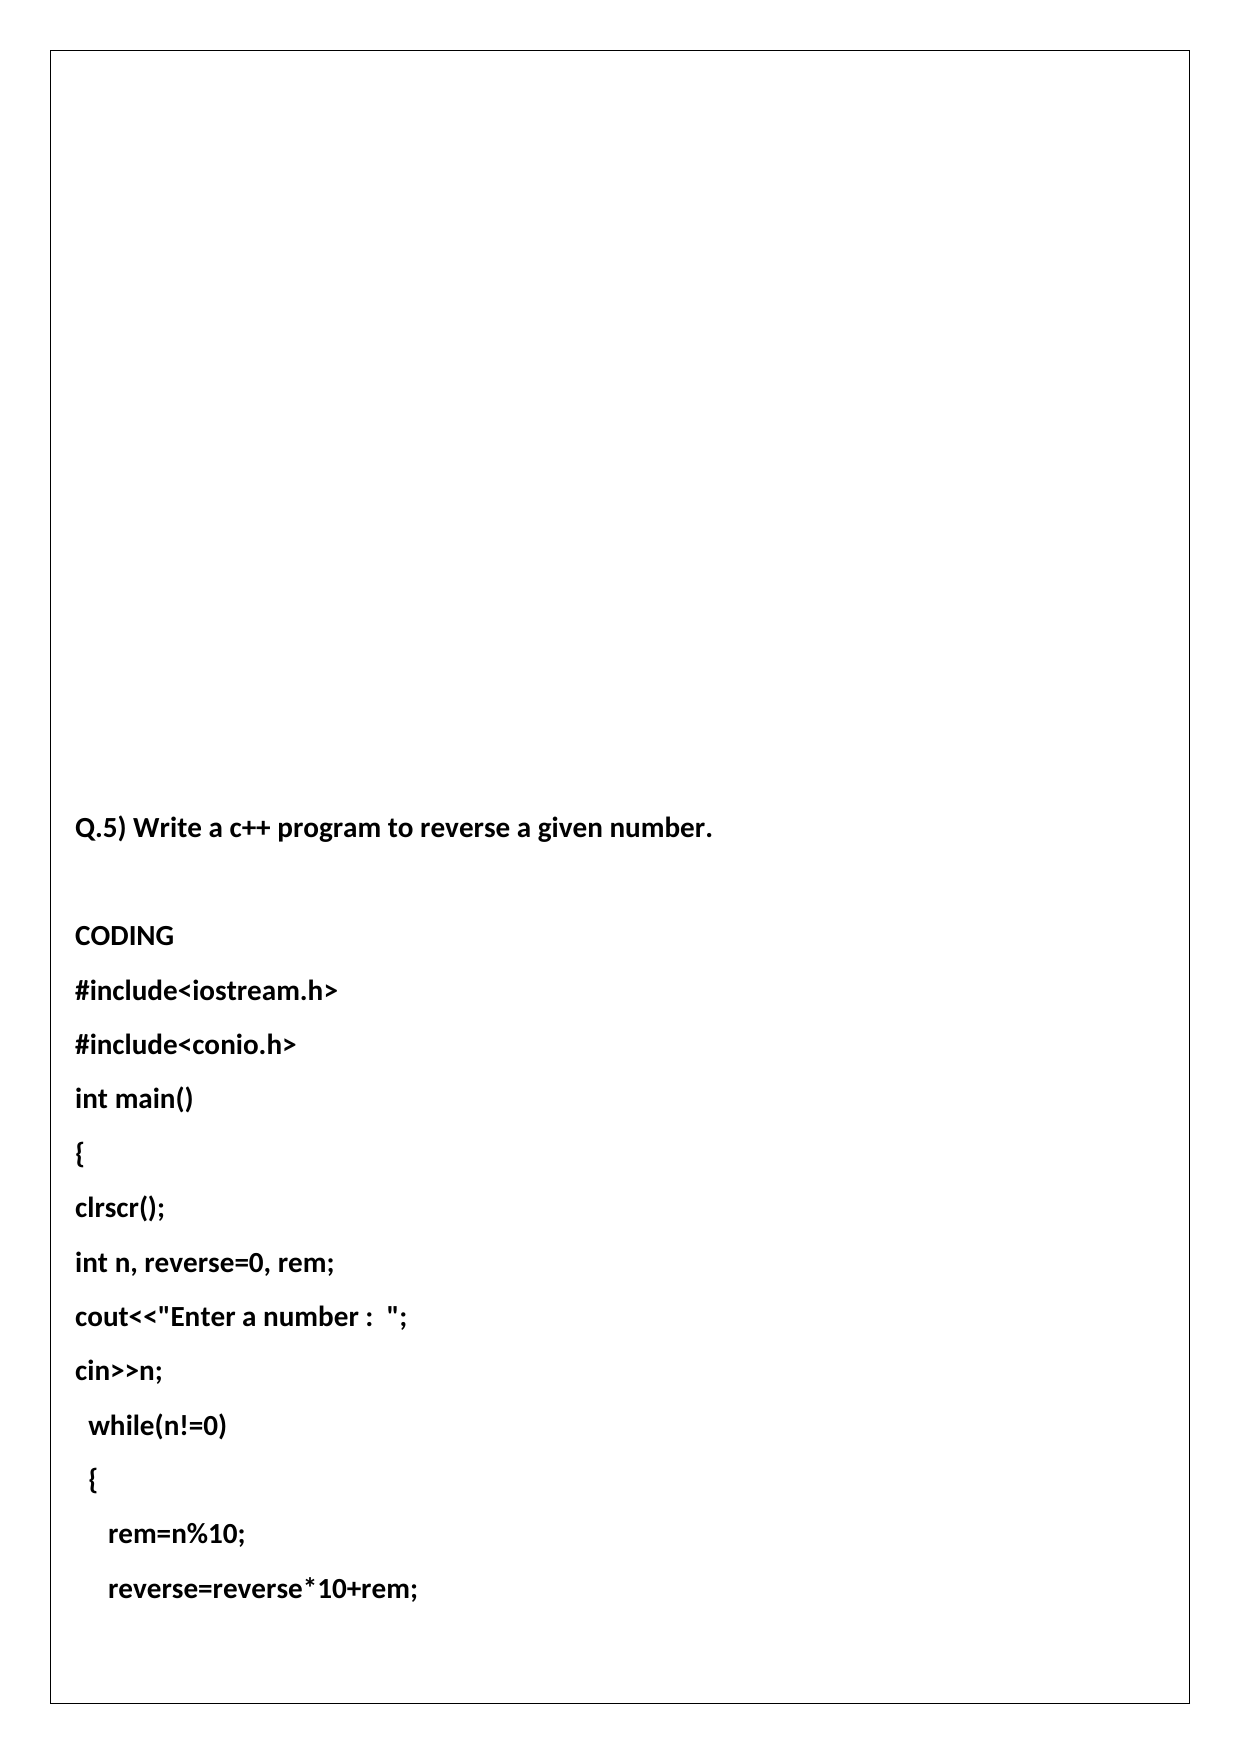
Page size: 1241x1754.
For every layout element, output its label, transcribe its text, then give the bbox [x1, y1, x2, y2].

text #include<conio.h> [75, 1026, 1165, 1062]
text #include<iostream.h> [75, 972, 1165, 1007]
text CODING [75, 917, 1165, 953]
text int main() [75, 1081, 1165, 1116]
text reverse=reverse*10+rem; [75, 1570, 1165, 1606]
text cout<<"Enter a number : "; [75, 1298, 1165, 1334]
text cin>>n; [75, 1352, 1165, 1388]
text clrscr(); [75, 1189, 1165, 1225]
text int n, reverse=0, rem; [75, 1244, 1165, 1279]
text { [75, 1461, 1165, 1497]
text Q.5) Write a c++ program to reverse a given number. [75, 809, 1165, 844]
text { [75, 1135, 1165, 1171]
text while(n!=0) [75, 1407, 1165, 1442]
text rem=n%10; [75, 1516, 1165, 1551]
